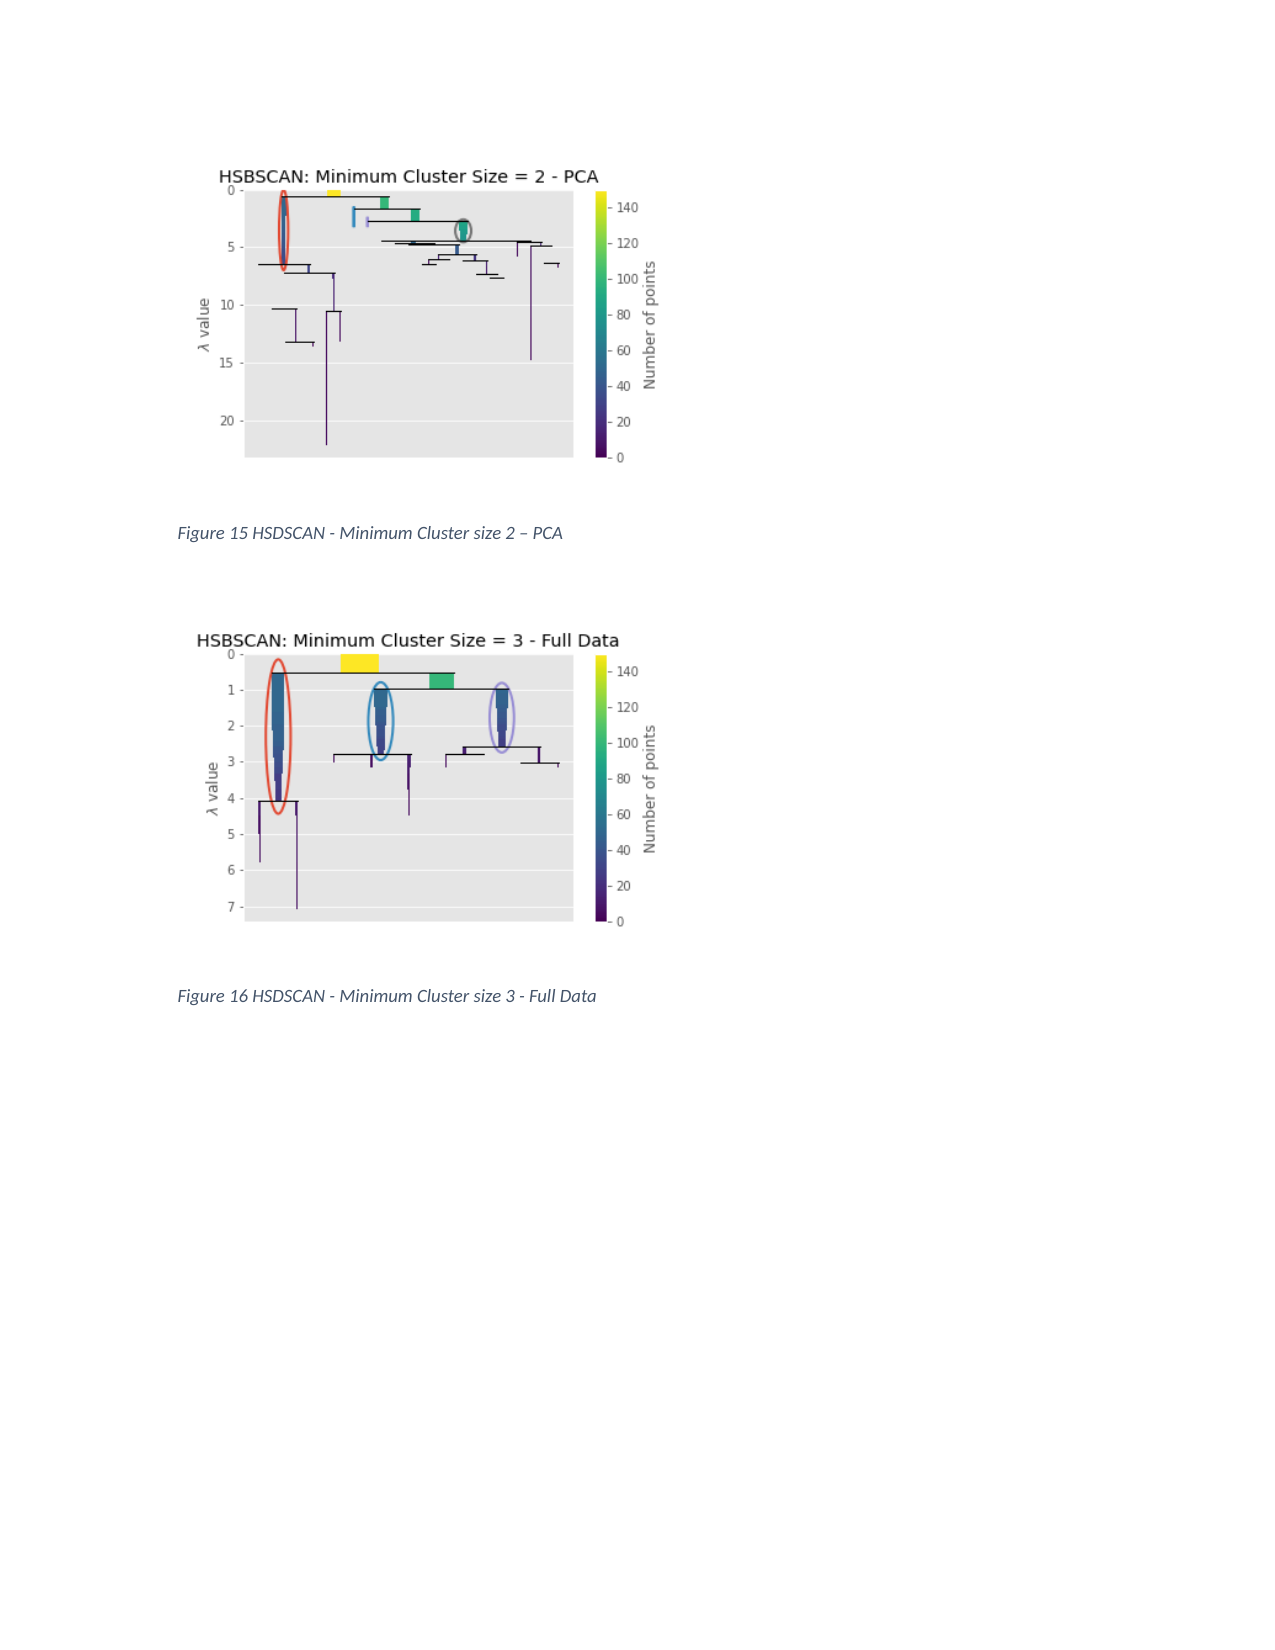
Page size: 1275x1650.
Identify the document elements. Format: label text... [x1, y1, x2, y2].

text Figure 15 HSDSCAN - Minimum Cluster size 2 – PCA [177, 521, 1098, 544]
text Figure 16 HSDSCAN - Minimum Cluster size 3 - Full Data [177, 985, 1098, 1008]
picture [177, 147, 709, 502]
picture [177, 611, 709, 966]
